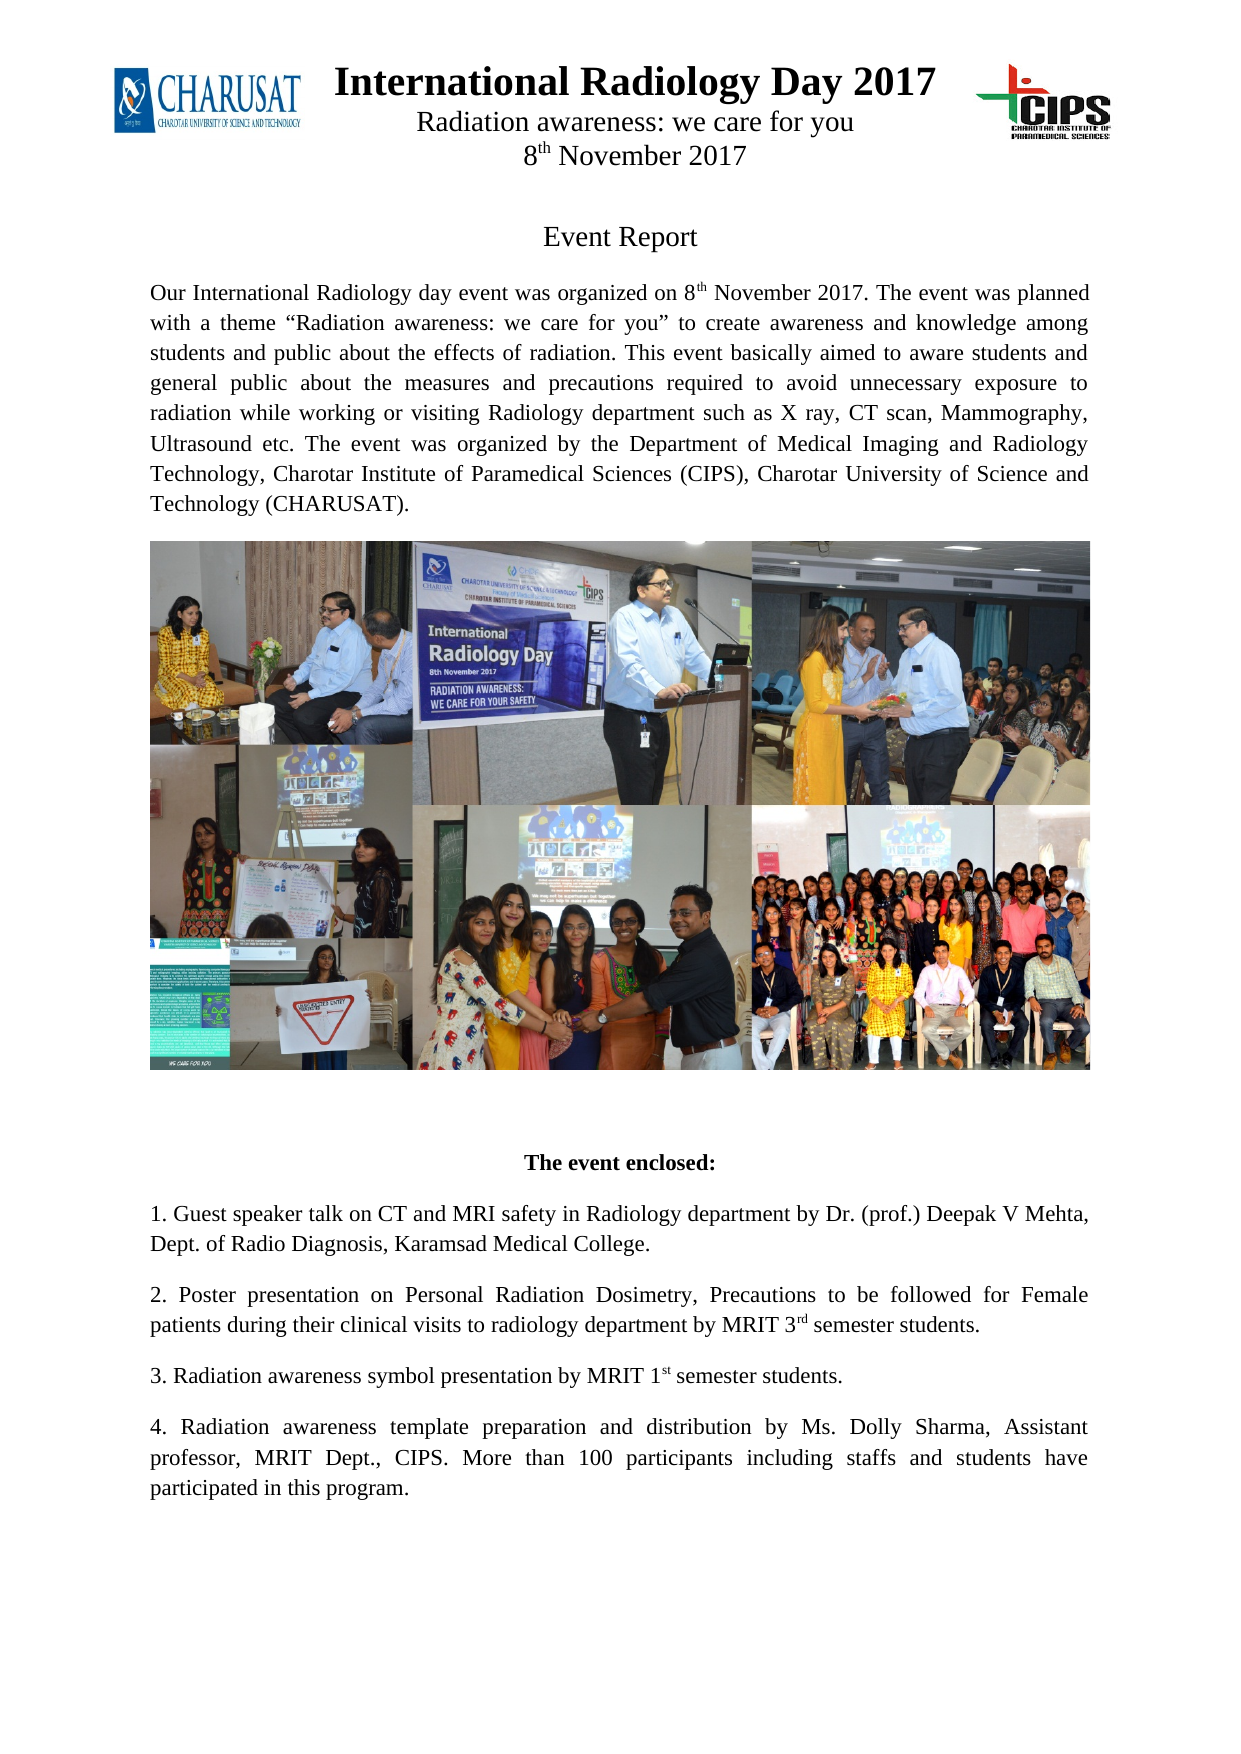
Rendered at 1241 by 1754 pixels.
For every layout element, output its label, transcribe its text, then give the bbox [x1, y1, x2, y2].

picture [972, 56, 1123, 149]
table_header [99, 56, 316, 219]
text 3. Radiation awareness symbol presentation by MRIT 1st semester students. [150, 1362, 1090, 1389]
table_header [954, 56, 1141, 219]
text Our International Radiology day event was organized on 8th November 2017. The event was planned with a theme “Radiation awareness: we care for you” to create awareness and knowledge among students and public about the effects of radiation. This event basically aimed to aware students and general public about the measures and precautions required to avoid unnecessary exposure to radiation while working or visiting Radiology department such as X ray, CT scan, Mammography, Ultrasound etc. The event was organized by the Department of Medical Imaging and Radiology Technology, Charotar Institute of Paramedical Sciences (CIPS), Charotar University of Science and Technology (CHARUSAT). [150, 278, 1090, 516]
text 2. Poster presentation on Personal Radiation Dosimetry, Precautions to be followed for Female patients during their clinical visits to radiology department by MRIT 3rd semester students. [150, 1281, 1090, 1338]
text Event Report [150, 219, 1090, 253]
text 4. Radiation awareness template preparation and distribution by Ms. Dolly Sharma, Assistant professor, MRIT Dept., CIPS. More than 100 participants including staffs and students have participated in this program. [150, 1413, 1090, 1500]
table_header International Radiology Day 2017 Radiation awareness: we care for you 8th November 2017 [316, 56, 954, 219]
picture [110, 56, 305, 140]
text The event enclosed: [150, 1149, 1090, 1175]
picture [150, 541, 1091, 1070]
text 1. Guest speaker talk on CT and MRI safety in Radiology department by Dr. (prof.) Deepak V Mehta, Dept. of Radio Diagnosis, Karamsad Medical College. [150, 1200, 1090, 1256]
